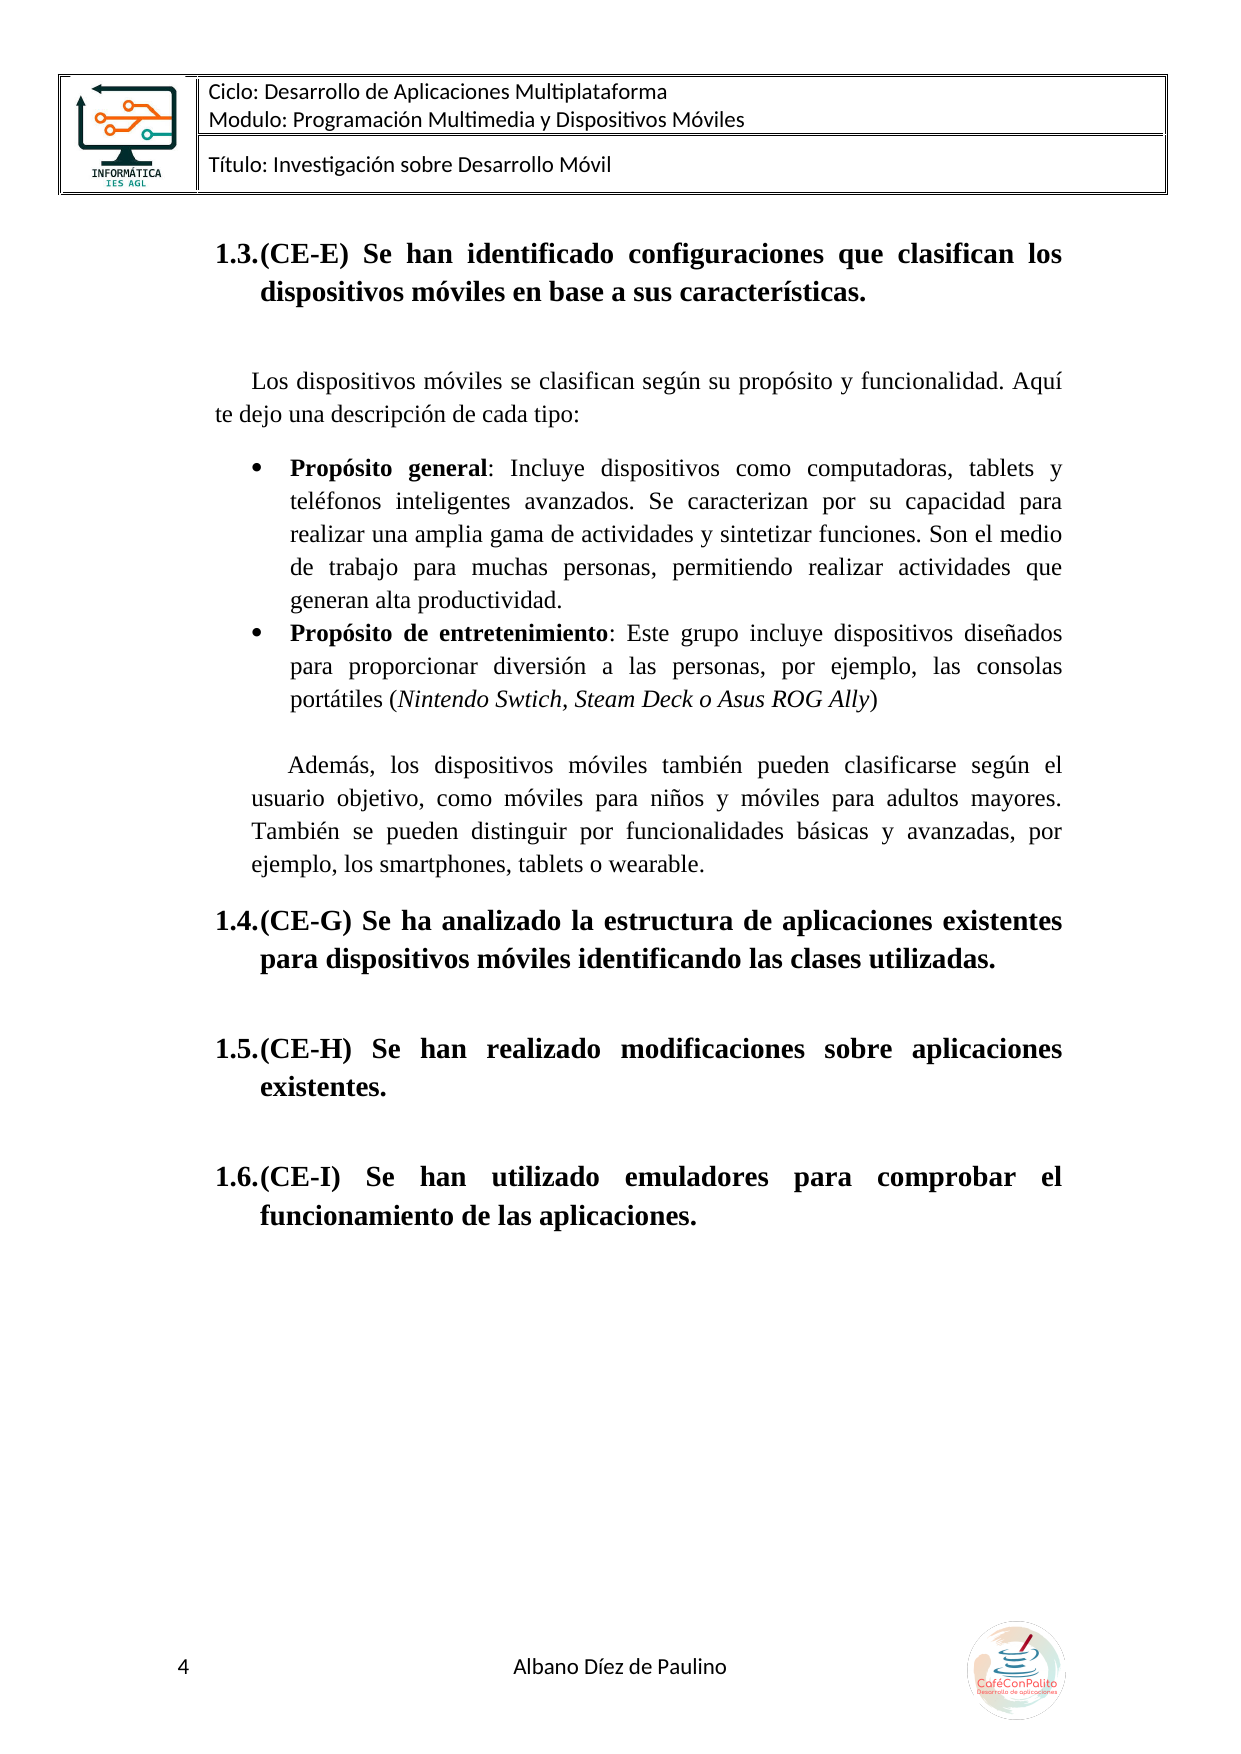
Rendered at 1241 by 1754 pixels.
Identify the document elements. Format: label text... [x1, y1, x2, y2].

picture [966, 1620, 1067, 1721]
list Propósito general: Incluye dispositivos como computadoras, tablets y teléfonos inteligentes avanzados. Se caracterizan por su capacidad para realizar una amplia gama de actividades y sintetizar funciones. Son el medio de trabajo para muchas personas, permitiendo realizar actividades que generan alta productividad. [252, 453, 1063, 613]
list Además, los dispositivos móviles también pueden clasificarse según el usuario objetivo, como móviles para niños y móviles para adultos mayores. También se pueden distinguir por funcionalidades básicas y avanzadas, por ejemplo, los smartphones, tablets o wearable. [251, 750, 1063, 878]
subtitle (CE-E) Se han identificado configuraciones que clasifican los dispositivos móviles en base a sus características. [215, 236, 1063, 308]
list Propósito de entretenimiento: Este grupo incluye dispositivos diseñados para proporcionar diversión a las personas, por ejemplo, las consolas portátiles (Nintendo Swtich, Steam Deck o Asus ROG Ally) [252, 618, 1063, 713]
subtitle (CE-G) Se ha analizado la estructura de aplicaciones existentes para dispositivos móviles identificando las clases utilizadas. [215, 903, 1063, 975]
picture [70, 76, 186, 192]
subtitle (CE-H) Se han realizado modificaciones sobre aplicaciones existentes. [215, 1031, 1063, 1103]
subtitle (CE-I) Se han utilizado emuladores para comprobar el funcionamiento de las aplicaciones. [215, 1159, 1063, 1231]
text Los dispositivos móviles se clasifican según su propósito y funcionalidad. Aquí te dejo una descripción de cada tipo: [215, 366, 1063, 428]
